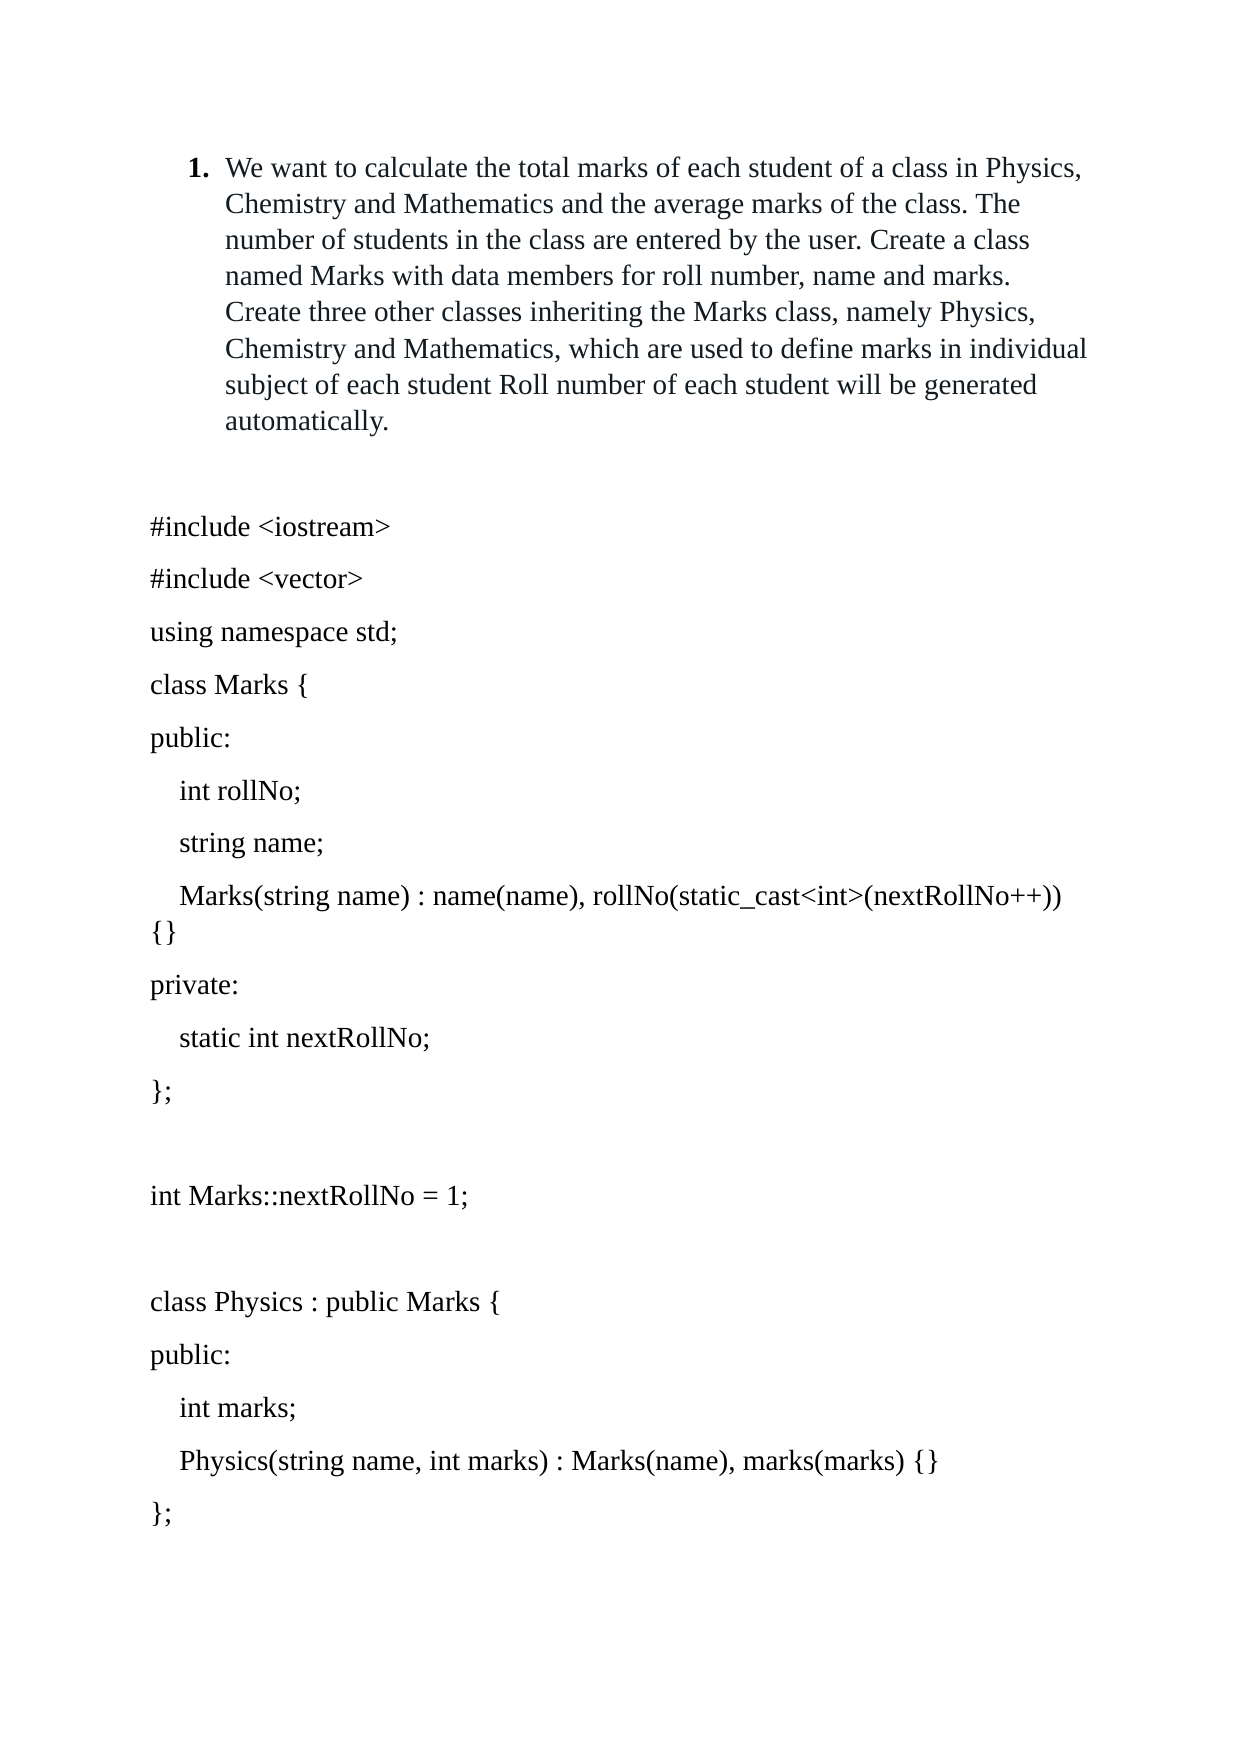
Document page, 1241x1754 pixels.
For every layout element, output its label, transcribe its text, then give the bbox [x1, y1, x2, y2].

text }; [150, 1073, 1090, 1106]
text int rollNo; [150, 773, 1090, 806]
text int Marks::nextRollNo = 1; [150, 1178, 1090, 1212]
text #include <iostream> [150, 509, 1090, 542]
text static int nextRollNo; [150, 1020, 1090, 1054]
text class Marks { [150, 667, 1090, 701]
text public: [150, 720, 1090, 753]
text Physics(string name, int marks) : Marks(name), marks(marks) {} [150, 1443, 1090, 1476]
text string name; [150, 826, 1090, 859]
list We want to calculate the total marks of each student of a class in Physics, Chemistry and Mathematics and the average marks of the class. The number of students in the class are entered by the user. Create a class named Marks with data members for roll number, name and marks. Create three other classes inheriting the Marks class, namely Physics, Chemistry and Mathematics, which are used to define marks in individual subject of each student Roll number of each student will be generated automatically. [187, 150, 1090, 437]
text class Physics : public Marks { [150, 1284, 1090, 1318]
text public: [150, 1337, 1090, 1371]
text #include <vector> [150, 561, 1090, 595]
text using namespace std; [150, 614, 1090, 648]
text private: [150, 967, 1090, 1001]
text Marks(string name) : name(name), rollNo(static_cast<int>(nextRollNo++)) {} [150, 878, 1090, 948]
text int marks; [150, 1390, 1090, 1423]
text }; [150, 1495, 1090, 1529]
